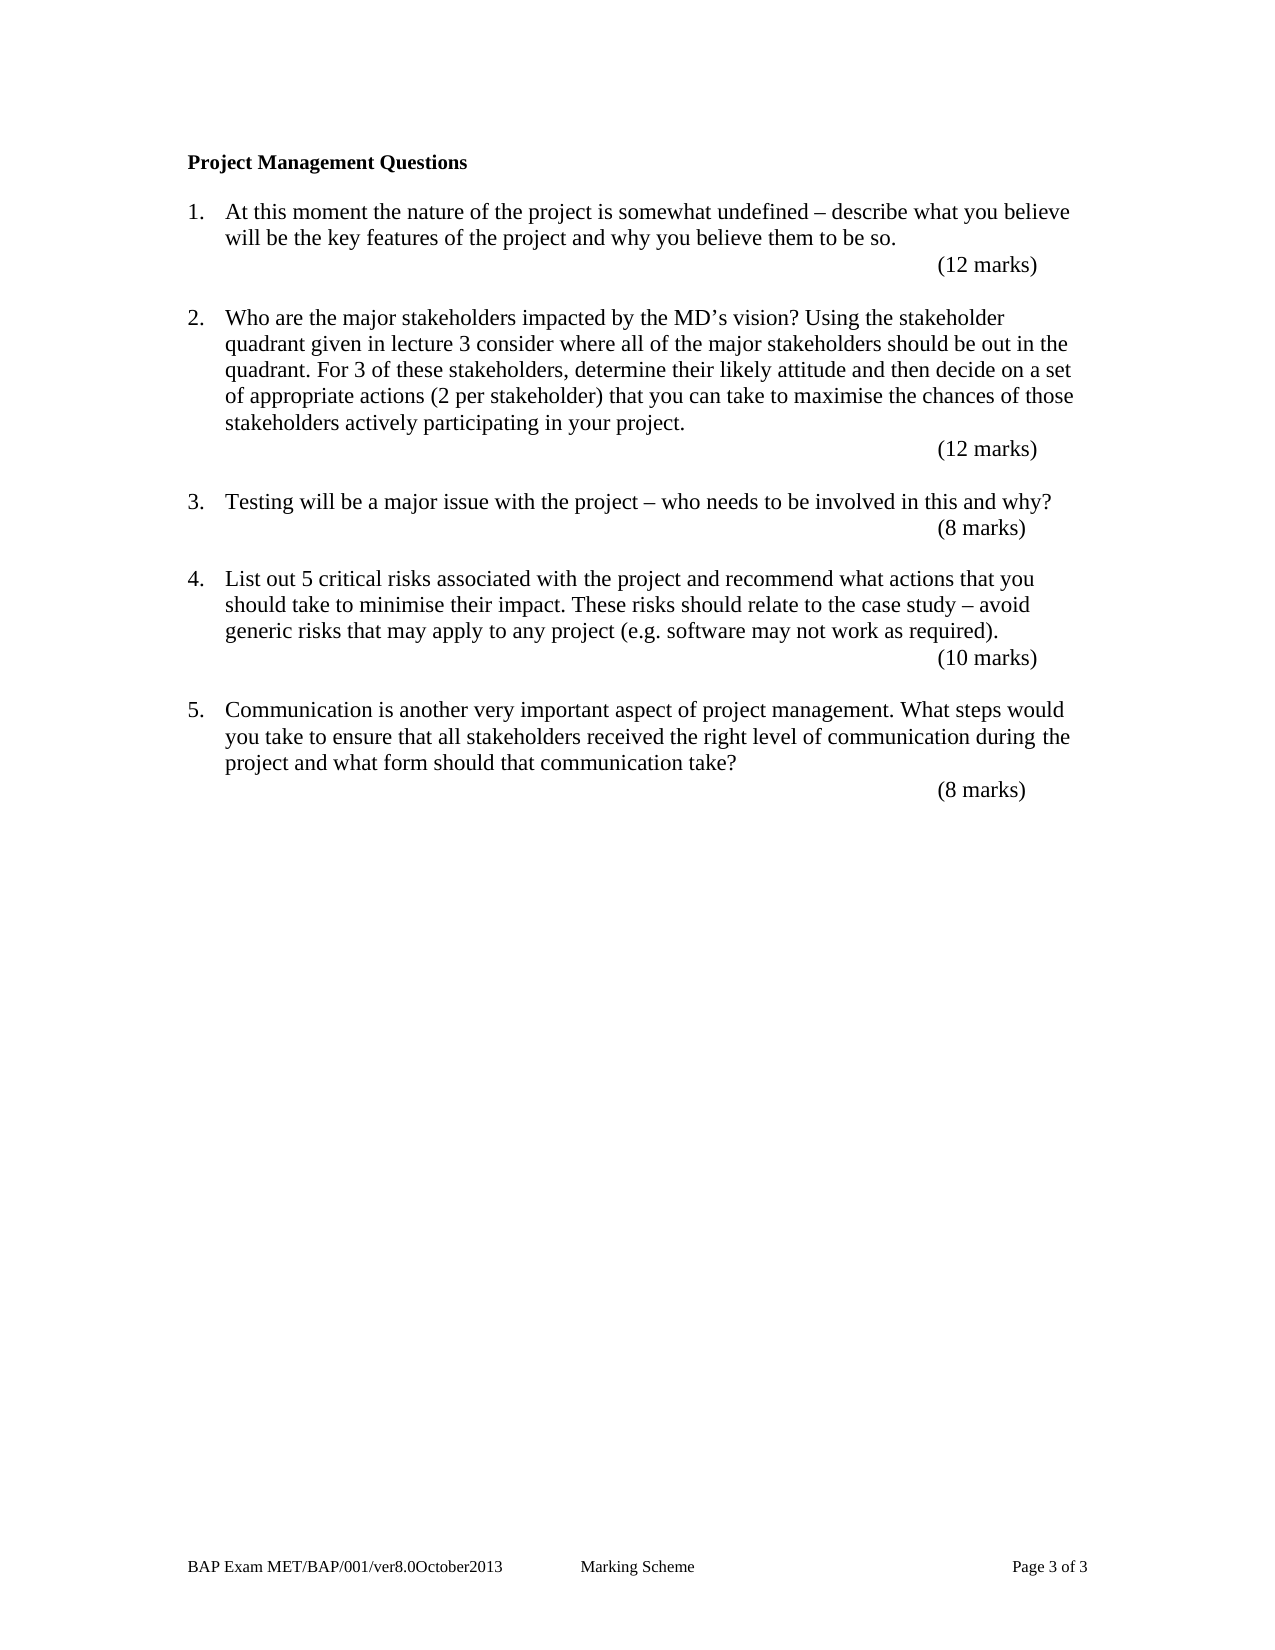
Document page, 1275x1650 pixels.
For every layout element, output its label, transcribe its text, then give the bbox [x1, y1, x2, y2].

list Who are the major stakeholders impacted by the MD’s vision? Using the stakeholder quadrant given in lecture 3 consider where all of the major stakeholders should be out in the quadrant. For 3 of these stakeholders, determine their likely attitude and then decide on a set of appropriate actions (2 per stakeholder) that you can take to maximise the chances of those stakeholders actively participating in your project. (12 marks) [187, 303, 1087, 462]
text Project Management Questions [187, 150, 1087, 198]
list List out 5 critical risks associated with the project and recommend what actions that you should take to minimise their impact. These risks should relate to the case study – avoid generic risks that may apply to any project (e.g. software may not work as required). (10 marks) [187, 565, 1087, 670]
list Testing will be a major issue with the project – who needs to be involved in this and why? (8 marks) [187, 488, 1087, 541]
list At this moment the nature of the project is somewhat undefined – describe what you believe will be the key features of the project and why you believe them to be so. (12 marks) [187, 198, 1087, 277]
list Communication is another very important aspect of project management. What steps would you take to ensure that all stakeholders received the right level of communication during the project and what form should that communication take? (8 marks) [187, 697, 1087, 802]
